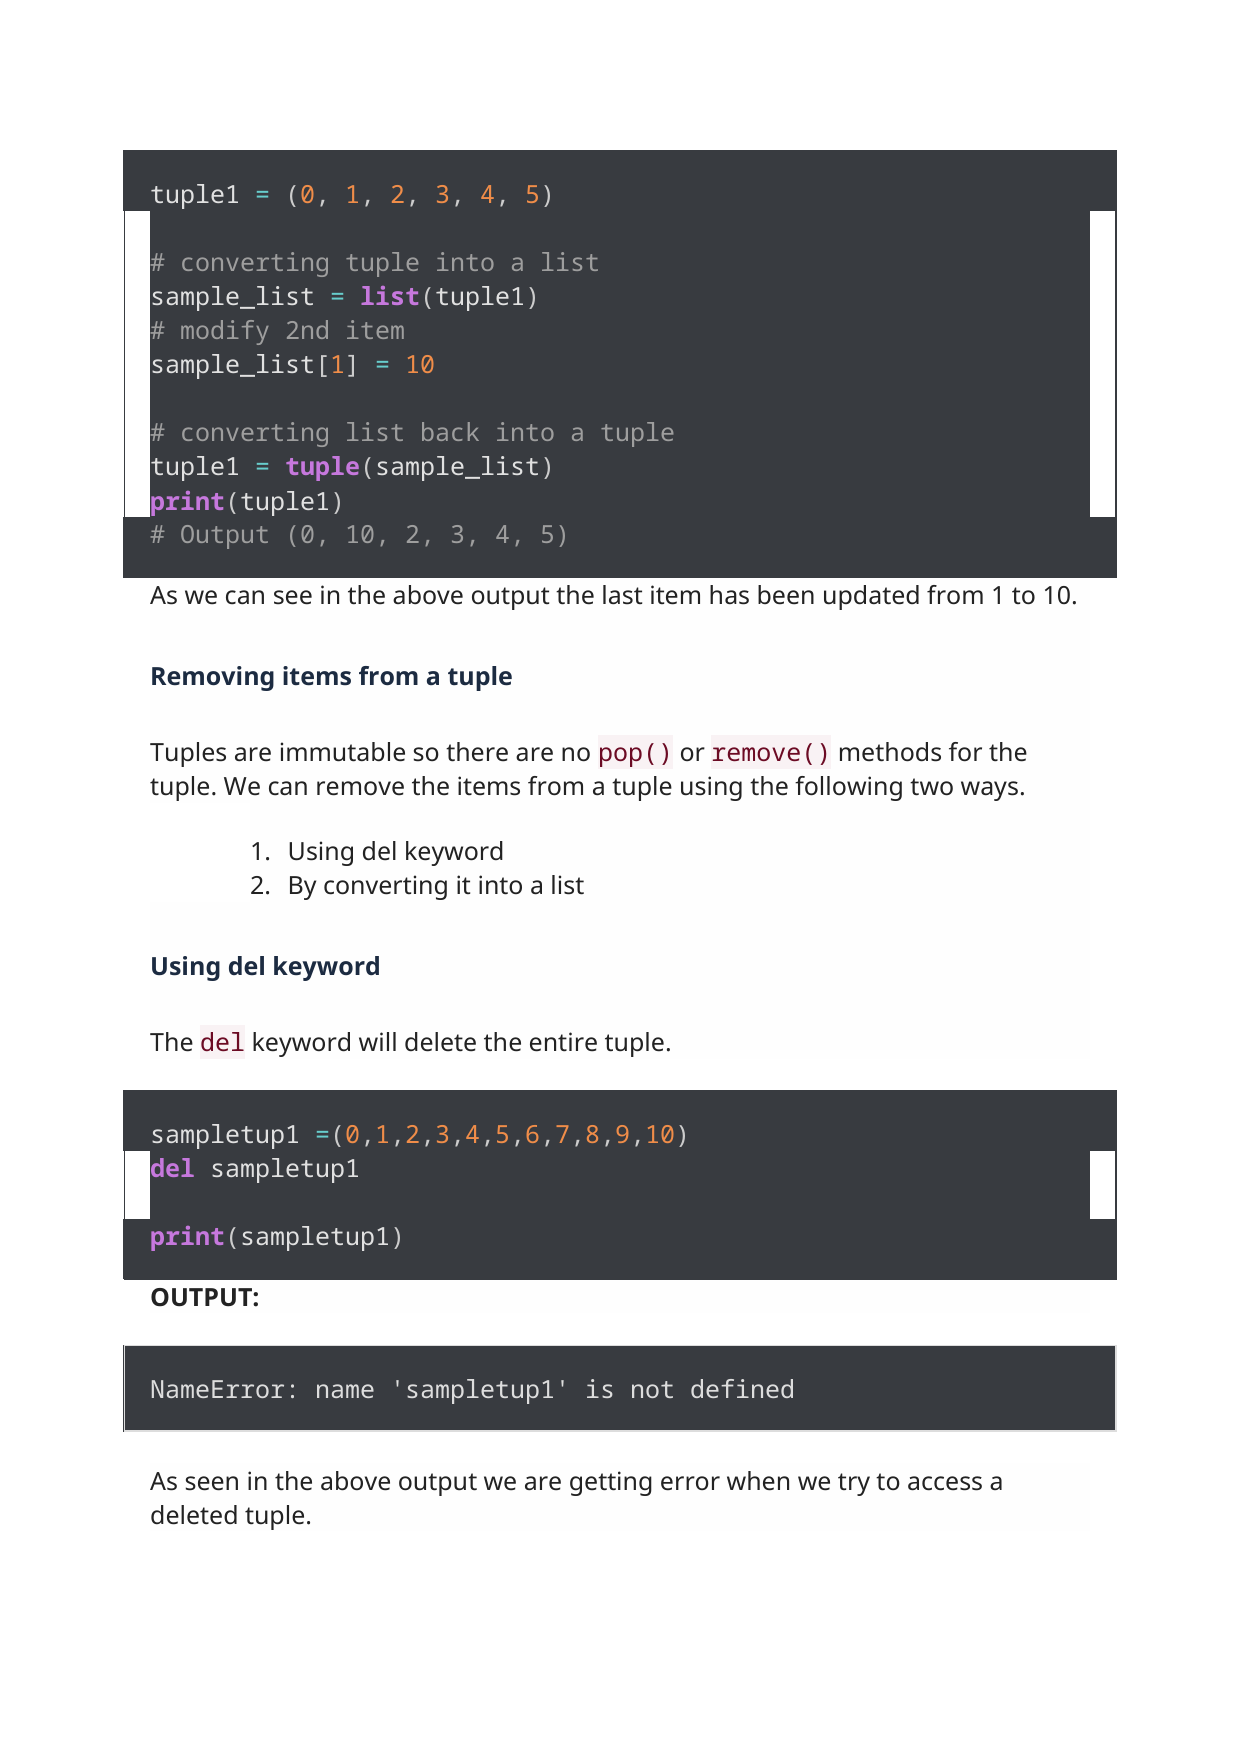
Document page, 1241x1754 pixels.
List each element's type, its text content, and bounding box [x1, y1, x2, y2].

text The del keyword will delete the entire tuple. [245, 1025, 1090, 1059]
text tuple1 = tuple(sample_list) [150, 449, 1090, 483]
text del sampletup1 [150, 1151, 1090, 1185]
text NameError: name 'sampletup1' is not defined [125, 1346, 1115, 1430]
text OUTPUT: [150, 1280, 1090, 1313]
text As we can see in the above output the last item has been updated from 1 to 10. [150, 578, 1090, 612]
text # modify 2nd item [150, 313, 1090, 347]
subtitle Removing items from a tuple [150, 659, 1090, 693]
text sample_list = list(tuple1) [150, 279, 1090, 313]
text # converting tuple into a list [150, 245, 1090, 279]
text Tuples are immutable so there are no pop() or remove() methods for the tuple. We can remove the items from a tuple using the following two ways. [150, 734, 1090, 803]
text print(sampletup1) [125, 1192, 1115, 1278]
text sample_list[1] = 10 [150, 347, 1090, 381]
list Using del keyword [250, 834, 1090, 868]
list By converting it into a list [250, 868, 1090, 902]
subtitle Using del keyword [150, 949, 1090, 983]
text As seen in the above output we are getting error when we try to access a deleted tuple. [312, 1463, 1090, 1531]
text # Output (0, 10, 2, 3, 4, 5) [125, 491, 1115, 576]
text tuple1 = (0, 1, 2, 3, 4, 5) [125, 152, 1115, 211]
text # converting list back into a tuple [150, 415, 1090, 449]
text sampletup1 =(0,1,2,3,4,5,6,7,8,9,10) [125, 1092, 1115, 1151]
